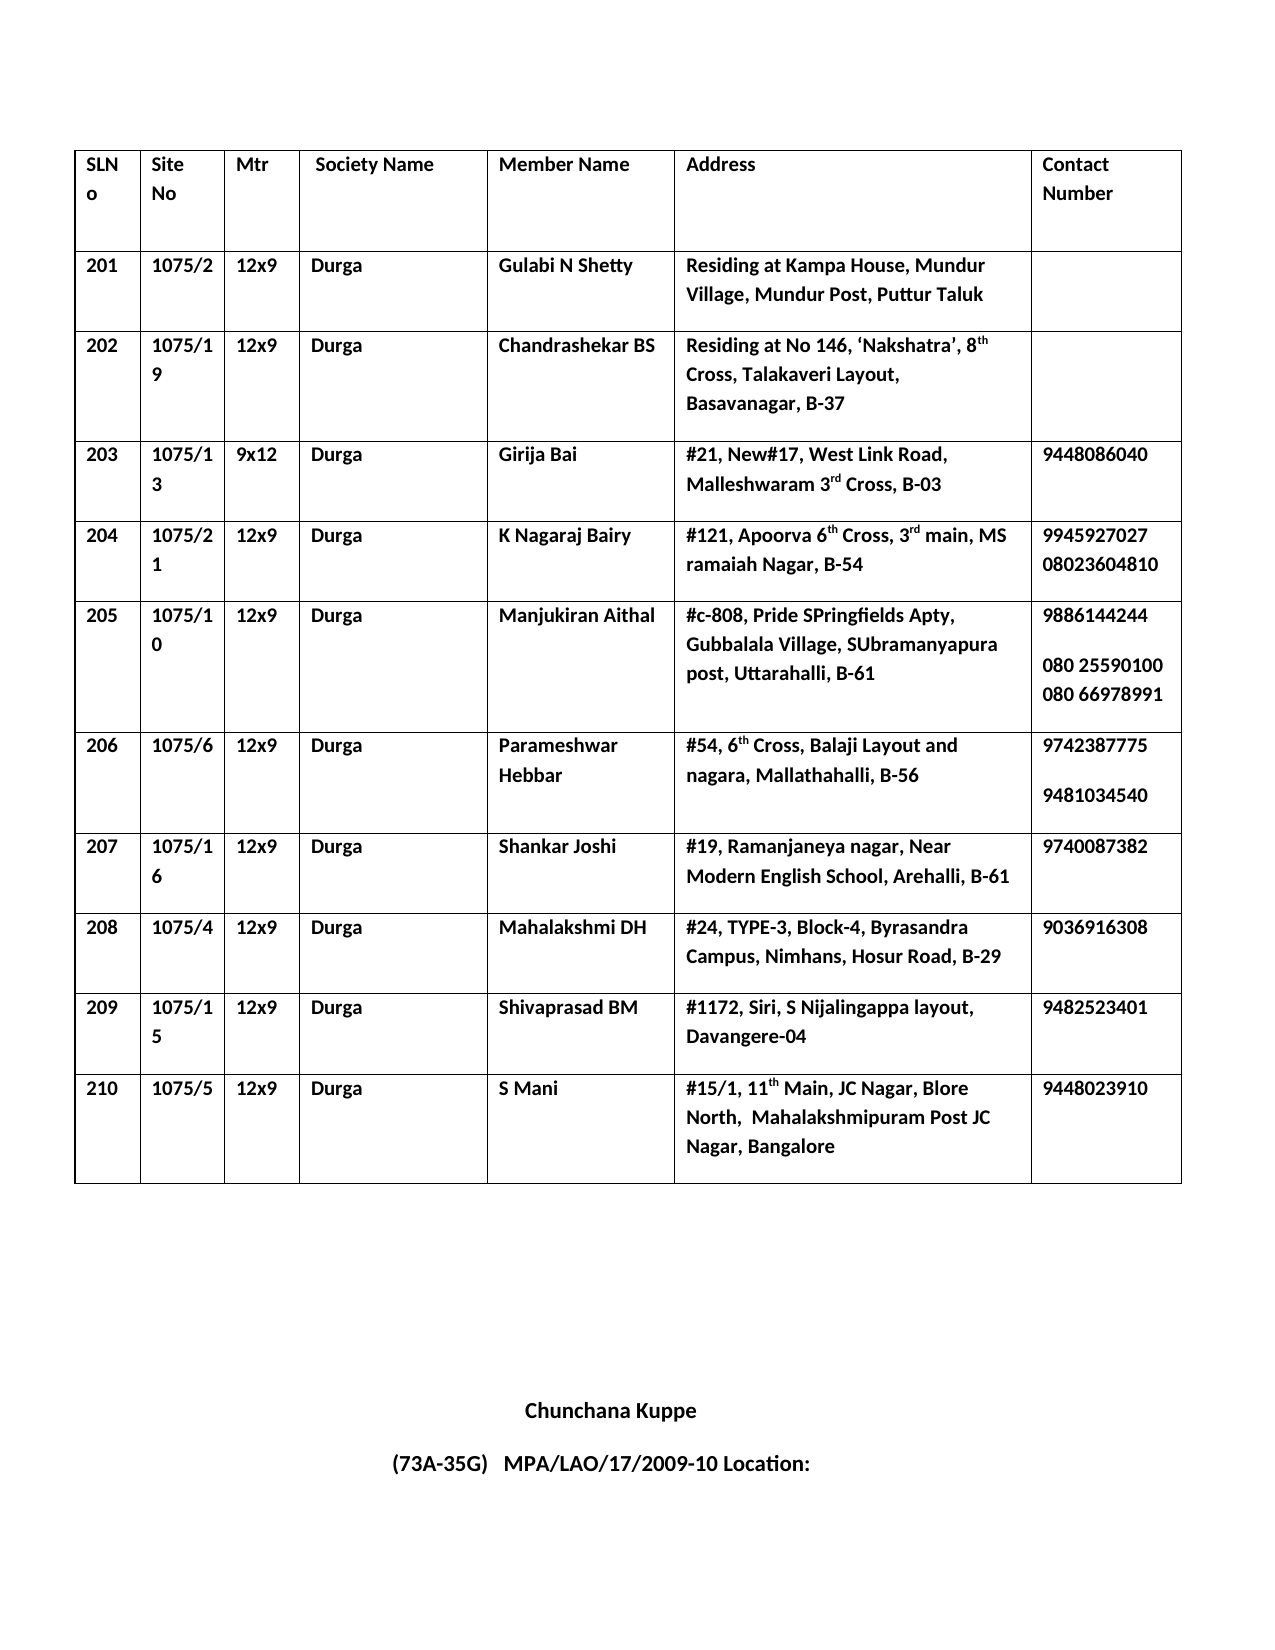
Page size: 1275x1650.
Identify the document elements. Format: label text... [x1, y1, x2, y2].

table_cell 12x9 [225, 733, 299, 833]
table_cell 205 [76, 602, 140, 732]
table_header Society Name [300, 151, 487, 251]
table_cell Gulabi N Shetty [488, 252, 674, 331]
table_cell [1032, 332, 1181, 441]
table_cell 202 [76, 332, 140, 441]
table_cell #15/1, 11th Main, JC Nagar, Blore North, Mahalakshmipuram Post JC Nagar, Bangalore [675, 1075, 1031, 1183]
table_cell Parameshwar Hebbar [488, 733, 674, 833]
table_cell 9945927027 08023604810 [1032, 522, 1181, 601]
table_cell 12x9 [225, 602, 299, 732]
table_cell 1075/16 [141, 834, 224, 913]
table_cell 1075/4 [141, 914, 224, 993]
table_cell 1075/13 [141, 442, 224, 521]
table_cell 12x9 [225, 522, 299, 601]
table_cell Durga [300, 1075, 487, 1183]
table_cell Residing at Kampa House, Mundur Village, Mundur Post, Puttur Taluk [675, 252, 1031, 331]
table_cell 12x9 [225, 1075, 299, 1183]
table_cell 204 [76, 522, 140, 601]
table_cell 203 [76, 442, 140, 521]
table_cell 1075/6 [141, 733, 224, 833]
table_cell #1172, Siri, S Nijalingappa layout, Davangere-04 [675, 994, 1031, 1074]
table_header Address [675, 151, 1031, 251]
table_cell Durga [300, 834, 487, 913]
table_cell 1075/2 [141, 252, 224, 331]
table_cell 12x9 [225, 834, 299, 913]
table_cell 208 [76, 914, 140, 993]
table_cell [1032, 252, 1181, 331]
text (73A-35G) MPA/LAO/17/2009-10 Location: [150, 1449, 1125, 1477]
table_cell 12x9 [225, 332, 299, 441]
table_cell #24, TYPE-3, Block-4, Byrasandra Campus, Nimhans, Hosur Road, B-29 [675, 914, 1031, 993]
table_cell 9482523401 [1032, 994, 1181, 1074]
table_cell #121, Apoorva 6th Cross, 3rd main, MS ramaiah Nagar, B-54 [675, 522, 1031, 601]
table_cell 207 [76, 834, 140, 913]
table_cell #c-808, Pride SPringfields Apty, Gubbalala Village, SUbramanyapura post, Uttarahalli, B-61 [675, 602, 1031, 732]
table_cell 9742387775 9481034540 [1032, 733, 1181, 833]
table_cell 9448023910 [1032, 1075, 1181, 1183]
table_cell 209 [76, 994, 140, 1074]
table_cell 1075/19 [141, 332, 224, 441]
table_cell Girija Bai [488, 442, 674, 521]
table_cell Residing at No 146, ‘Nakshatra’, 8th Cross, Talakaveri Layout, Basavanagar, B-37 [675, 332, 1031, 441]
table_cell Durga [300, 252, 487, 331]
table_cell Shankar Joshi [488, 834, 674, 913]
table_cell #54, 6th Cross, Balaji Layout and nagara, Mallathahalli, B-56 [675, 733, 1031, 833]
table_cell Durga [300, 332, 487, 441]
table_cell 1075/5 [141, 1075, 224, 1183]
table_cell Durga [300, 522, 487, 601]
table_cell 9036916308 [1032, 914, 1181, 993]
table_cell Durga [300, 914, 487, 993]
table_header Contact Number [1032, 151, 1181, 251]
table_cell #19, Ramanjaneya nagar, Near Modern English School, Arehalli, B-61 [675, 834, 1031, 913]
table_cell Durga [300, 733, 487, 833]
table_cell 12x9 [225, 994, 299, 1074]
table_cell Durga [300, 994, 487, 1074]
table_cell K Nagaraj Bairy [488, 522, 674, 601]
table_cell 210 [76, 1075, 140, 1183]
table_header Member Name [488, 151, 674, 251]
table_header SLNo [76, 151, 140, 251]
table_cell 1075/21 [141, 522, 224, 601]
table_cell Durga [300, 442, 487, 521]
table_cell 201 [76, 252, 140, 331]
table_cell 206 [76, 733, 140, 833]
table_cell 9448086040 [1032, 442, 1181, 521]
table_cell 9740087382 [1032, 834, 1181, 913]
table_cell Chandrashekar BS [488, 332, 674, 441]
text Chunchana Kuppe [450, 1396, 1125, 1424]
table_cell Shivaprasad BM [488, 994, 674, 1074]
table_header Site No [141, 151, 224, 251]
table_cell Manjukiran Aithal [488, 602, 674, 732]
table_cell S Mani [488, 1075, 674, 1183]
table_header Mtr [225, 151, 299, 251]
table_cell 1075/10 [141, 602, 224, 732]
table_cell Mahalakshmi DH [488, 914, 674, 993]
table_cell 12x9 [225, 252, 299, 331]
table_cell 12x9 [225, 914, 299, 993]
table_cell Durga [300, 602, 487, 732]
table_cell 1075/15 [141, 994, 224, 1074]
table_cell 9886144244 080 25590100 080 66978991 [1032, 602, 1181, 732]
table_cell #21, New#17, West Link Road, Malleshwaram 3rd Cross, B-03 [675, 442, 1031, 521]
table_cell 9x12 [225, 442, 299, 521]
